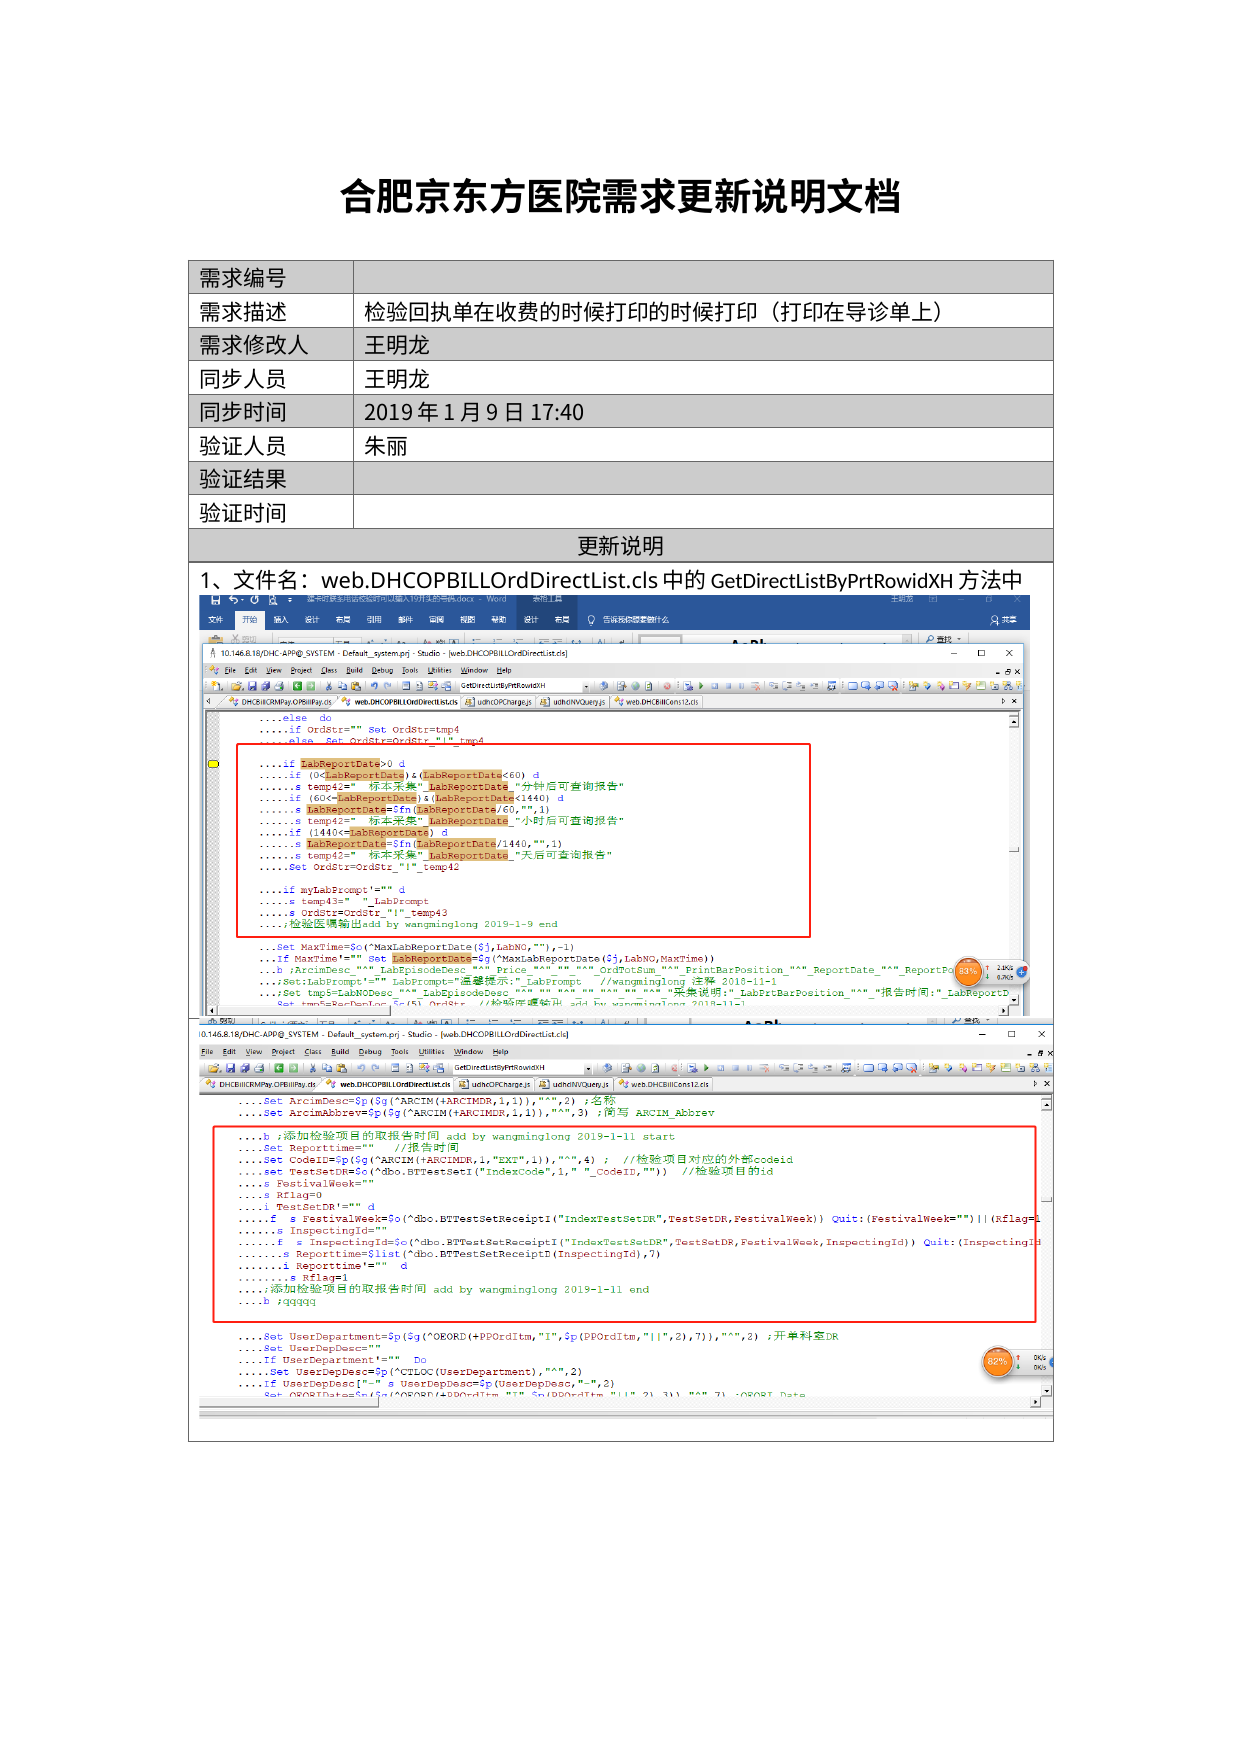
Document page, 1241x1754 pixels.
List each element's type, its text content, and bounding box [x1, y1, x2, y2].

table_cell [354, 462, 1053, 494]
table_cell 检验回执单在收费的时候打印的时候打印（打印在导诊单上） [354, 294, 1053, 327]
table_cell 同步时间 [189, 395, 353, 427]
table_cell [354, 495, 1053, 528]
table_cell [189, 1019, 1053, 1441]
table_cell 验证结果 [189, 462, 353, 494]
picture [199, 595, 1030, 1016]
table_cell 更新说明 [189, 529, 1053, 561]
table_header 需求编号 [189, 261, 353, 293]
table_cell 同步人员 [189, 361, 353, 394]
table_cell 1、文件名：web.DHCOPBILLOrdDirectList.cls中的GetDirectListByPrtRowidXH方法中 [189, 563, 1053, 1017]
table_header [354, 261, 1053, 293]
table_cell 朱丽 [354, 428, 1053, 461]
table_cell 验证时间 [189, 495, 353, 528]
text 合肥京东方医院需求更新说明文档 [187, 162, 1053, 227]
table_cell 王明龙 [354, 328, 1053, 360]
table_cell 需求修改人 [189, 328, 353, 360]
picture [199, 1018, 1054, 1419]
table_cell 需求描述 [189, 294, 353, 327]
table_cell 王明龙 [354, 361, 1053, 394]
table_cell 2019年1月9日 17:40 [354, 395, 1053, 427]
table_cell 验证人员 [189, 428, 353, 461]
